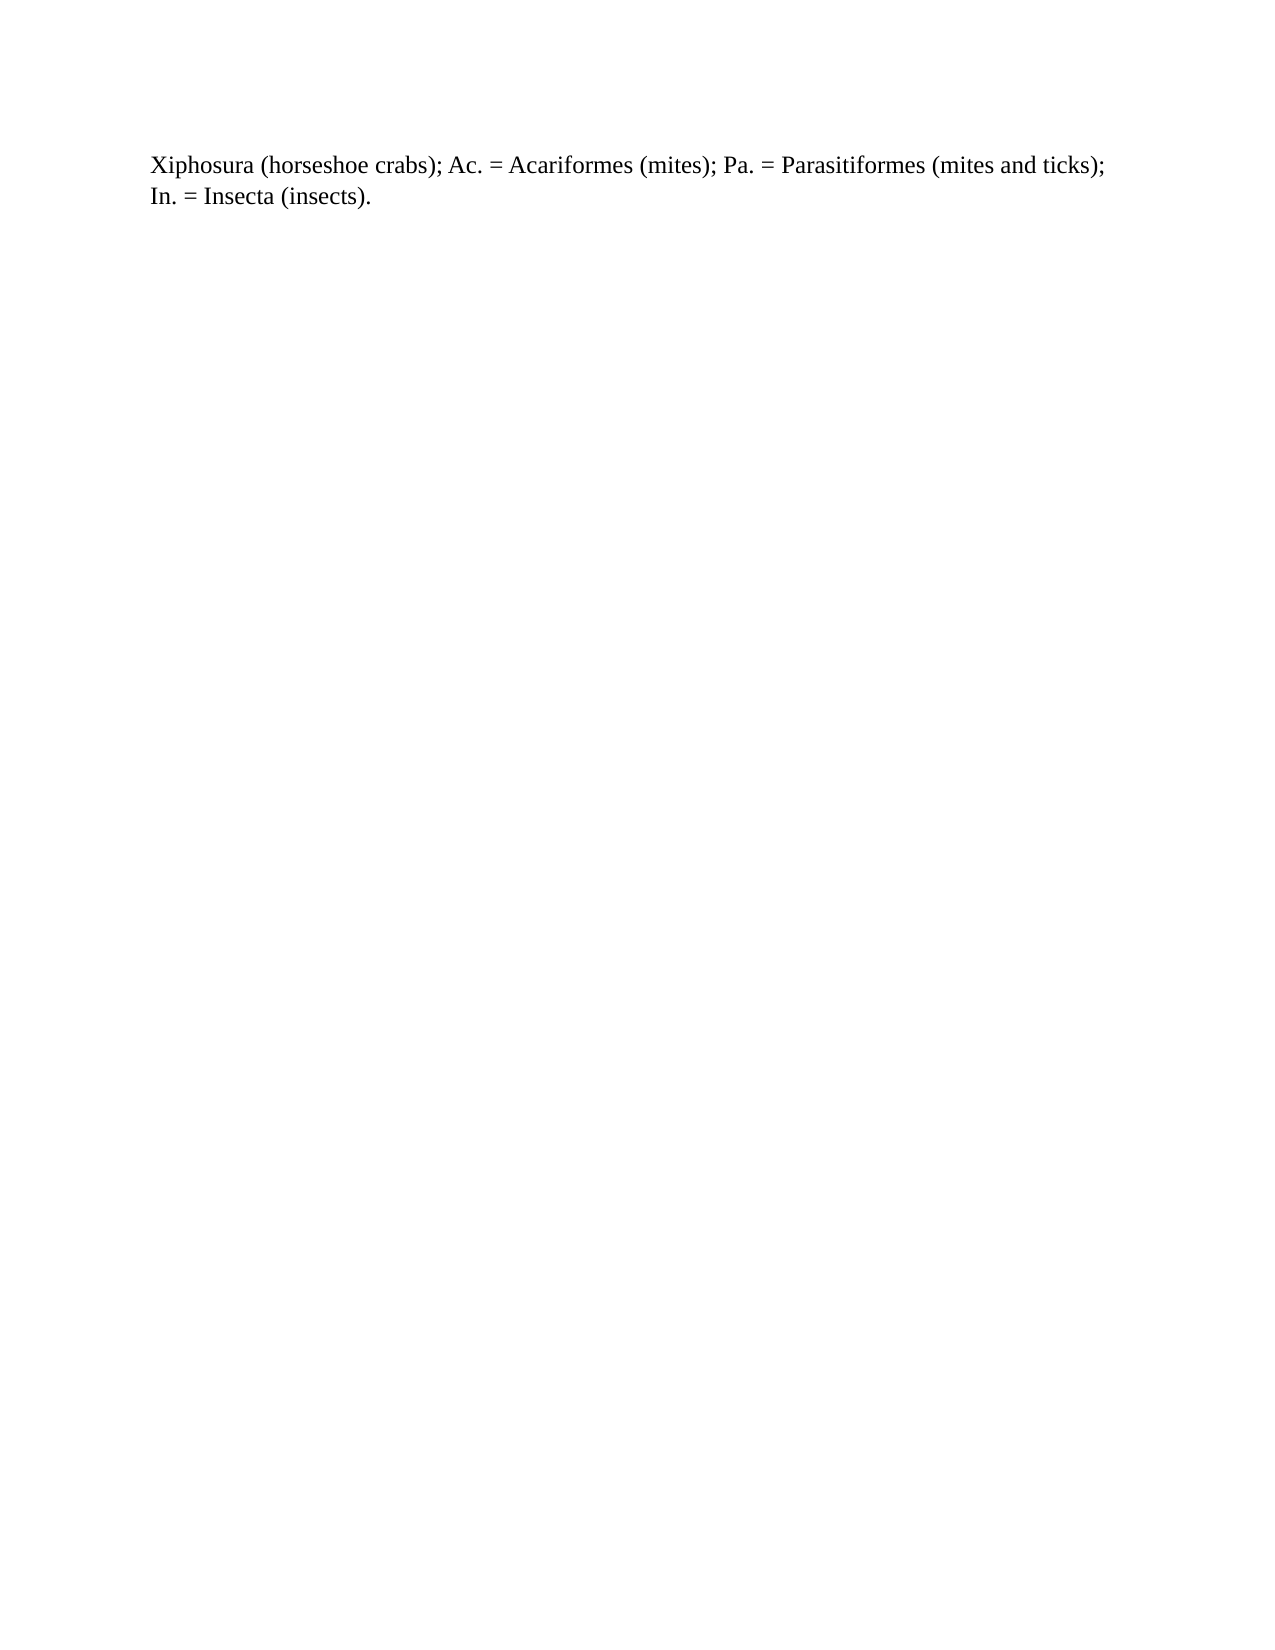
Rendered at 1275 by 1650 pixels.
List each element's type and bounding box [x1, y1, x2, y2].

text [150, 150, 1125, 210]
